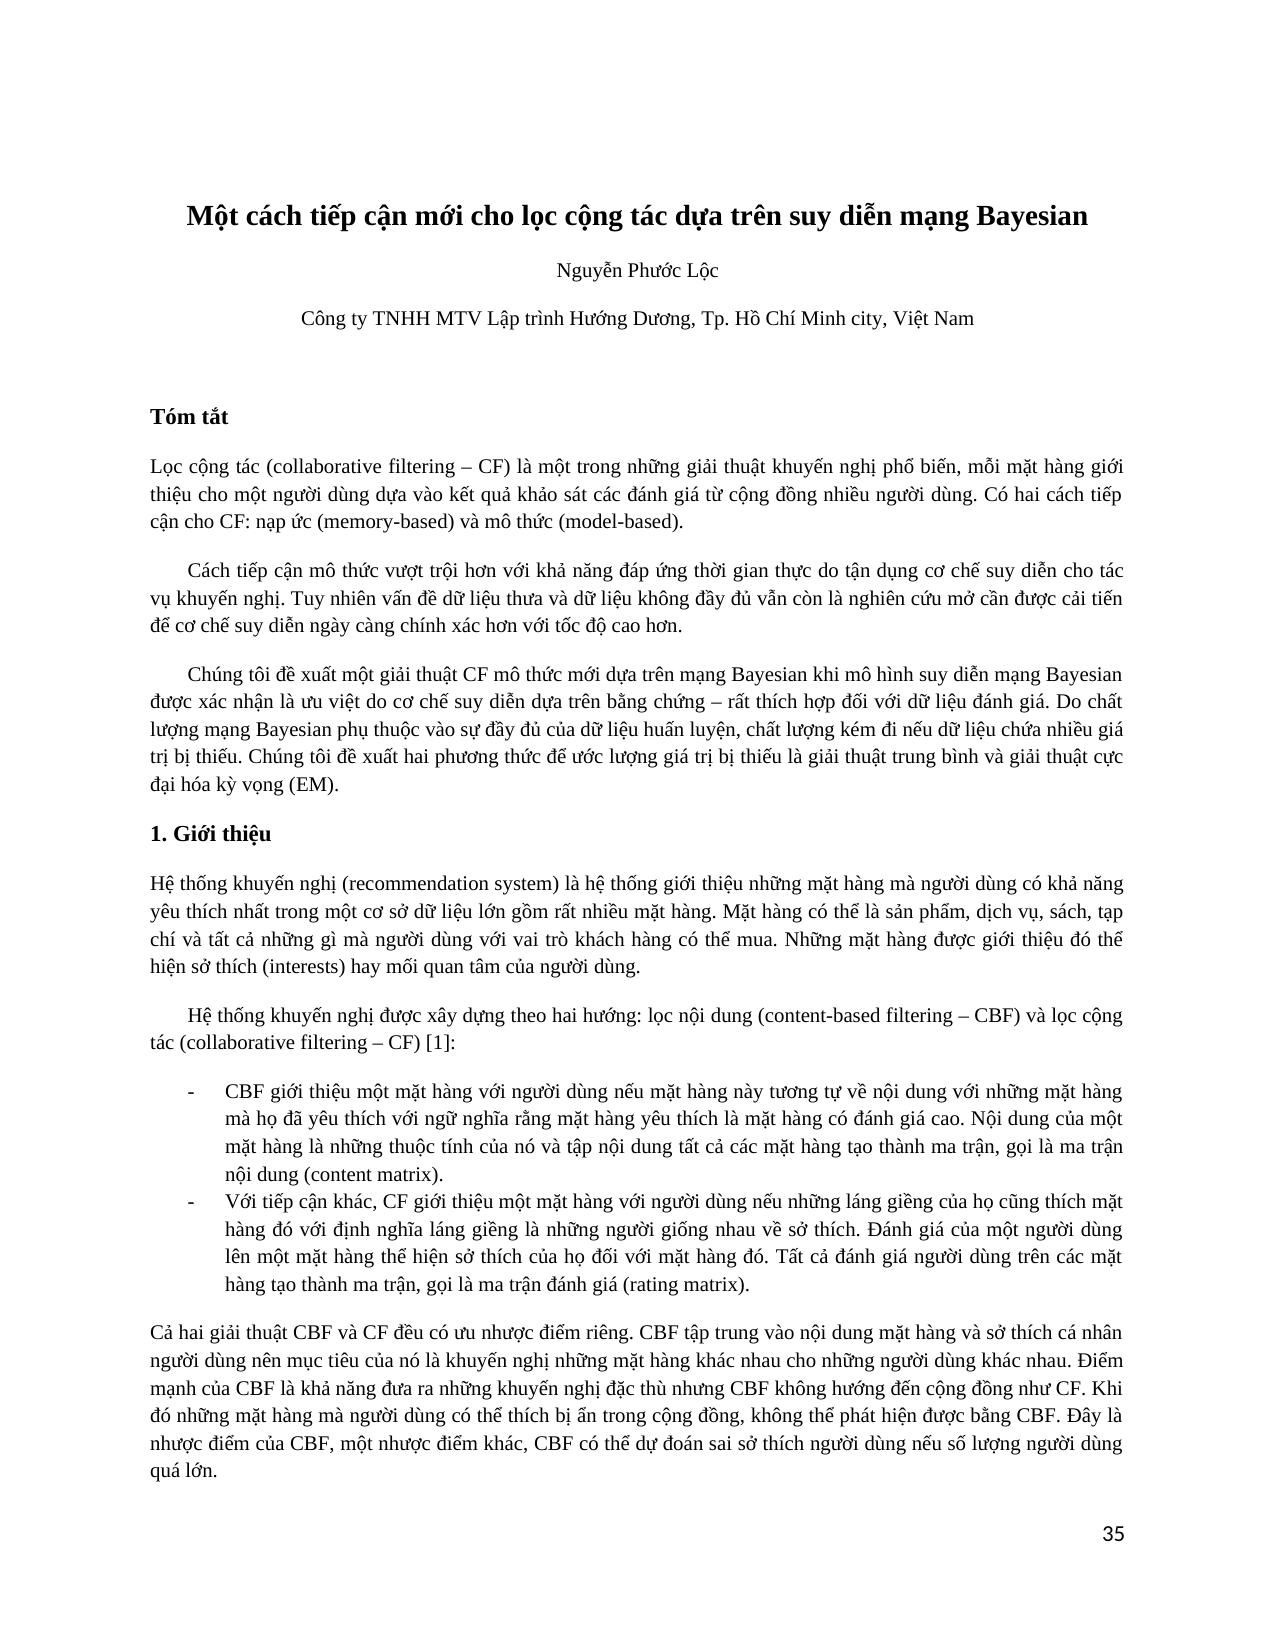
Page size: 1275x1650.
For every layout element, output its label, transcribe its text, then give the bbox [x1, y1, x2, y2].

text Tóm tắt [150, 403, 1125, 429]
text Một cách tiếp cận mới cho lọc cộng tác dựa trên suy diễn mạng Bayesian [150, 198, 1125, 232]
text Công ty TNHH MTV Lập trình Hướng Dương, Tp. Hồ Chí Minh city, Việt Nam [150, 306, 1125, 330]
text Hệ thống khuyến nghị được xây dựng theo hai hướng: lọc nội dung (content-based filtering – CBF) và lọc cộng tác (collaborative filtering – CF) [1]: [150, 1003, 1125, 1054]
list Với tiếp cận khác, CF giới thiệu một mặt hàng với người dùng nếu những láng giềng của họ cũng thích mặt hàng đó với định nghĩa láng giềng là những người giống nhau về sở thích. Đánh giá của một người dùng lên một mặt hàng thể hiện sở thích của họ đối với mặt hàng đó. Tất cả đánh giá người dùng trên các mặt hàng tạo thành ma trận, gọi là ma trận đánh giá (rating matrix). [187, 1189, 1125, 1296]
text Lọc cộng tác (collaborative filtering – CF) là một trong những giải thuật khuyến nghị phổ biến, mỗi mặt hàng giới thiệu cho một người dùng dựa vào kết quả khảo sát các đánh giá từ cộng đồng nhiều người dùng. Có hai cách tiếp cận cho CF: nạp ức (memory-based) và mô thức (model-based). [150, 454, 1125, 533]
list CBF giới thiệu một mặt hàng với người dùng nếu mặt hàng này tương tự về nội dung với những mặt hàng mà họ đã yêu thích với ngữ nghĩa rằng mặt hàng yêu thích là mặt hàng có đánh giá cao. Nội dung của một mặt hàng là những thuộc tính của nó và tập nội dung tất cả các mặt hàng tạo thành ma trận, gọi là ma trận nội dung (content matrix). [187, 1079, 1125, 1186]
text Nguyễn Phước Lộc [150, 258, 1125, 282]
text Chúng tôi đề xuất một giải thuật CF mô thức mới dựa trên mạng Bayesian khi mô hình suy diễn mạng Bayesian được xác nhận là ưu việt do cơ chế suy diễn dựa trên bằng chứng – rất thích hợp đối với dữ liệu đánh giá. Do chất lượng mạng Bayesian phụ thuộc vào sự đầy đủ của dữ liệu huấn luyện, chất lượng kém đi nếu dữ liệu chứa nhiều giá trị bị thiếu. Chúng tôi đề xuất hai phương thức để ước lượng giá trị bị thiếu là giải thuật trung bình và giải thuật cực đại hóa kỳ vọng (EM). [150, 661, 1125, 796]
text Hệ thống khuyến nghị (recommendation system) là hệ thống giới thiệu những mặt hàng mà người dùng có khả năng yêu thích nhất trong một cơ sở dữ liệu lớn gồm rất nhiều mặt hàng. Mặt hàng có thể là sản phẩm, dịch vụ, sách, tạp chí và tất cả những gì mà người dùng với vai trò khách hàng có thể mua. Những mặt hàng được giới thiệu đó thể hiện sở thích (interests) hay mối quan tâm của người dùng. [150, 871, 1125, 978]
text Cả hai giải thuật CBF và CF đều có ưu nhược điểm riêng. CBF tập trung vào nội dung mặt hàng và sở thích cá nhân người dùng nên mục tiêu của nó là khuyến nghị những mặt hàng khác nhau cho những người dùng khác nhau. Điểm mạnh của CBF là khả năng đưa ra những khuyến nghị đặc thù nhưng CBF không hướng đến cộng đồng như CF. Khi đó những mặt hàng mà người dùng có thể thích bị ẩn trong cộng đồng, không thể phát hiện được bằng CBF. Đây là nhược điểm của CBF, một nhược điểm khác, CBF có thể dự đoán sai sở thích người dùng nếu số lượng người dùng quá lớn. [150, 1320, 1125, 1482]
text Cách tiếp cận mô thức vượt trội hơn với khả năng đáp ứng thời gian thực do tận dụng cơ chế suy diễn cho tác vụ khuyến nghị. Tuy nhiên vấn đề dữ liệu thưa và dữ liệu không đầy đủ vẫn còn là nghiên cứu mở cần được cải tiến để cơ chế suy diễn ngày càng chính xác hơn với tốc độ cao hơn. [150, 558, 1125, 637]
text 1. Giới thiệu [150, 820, 1125, 847]
